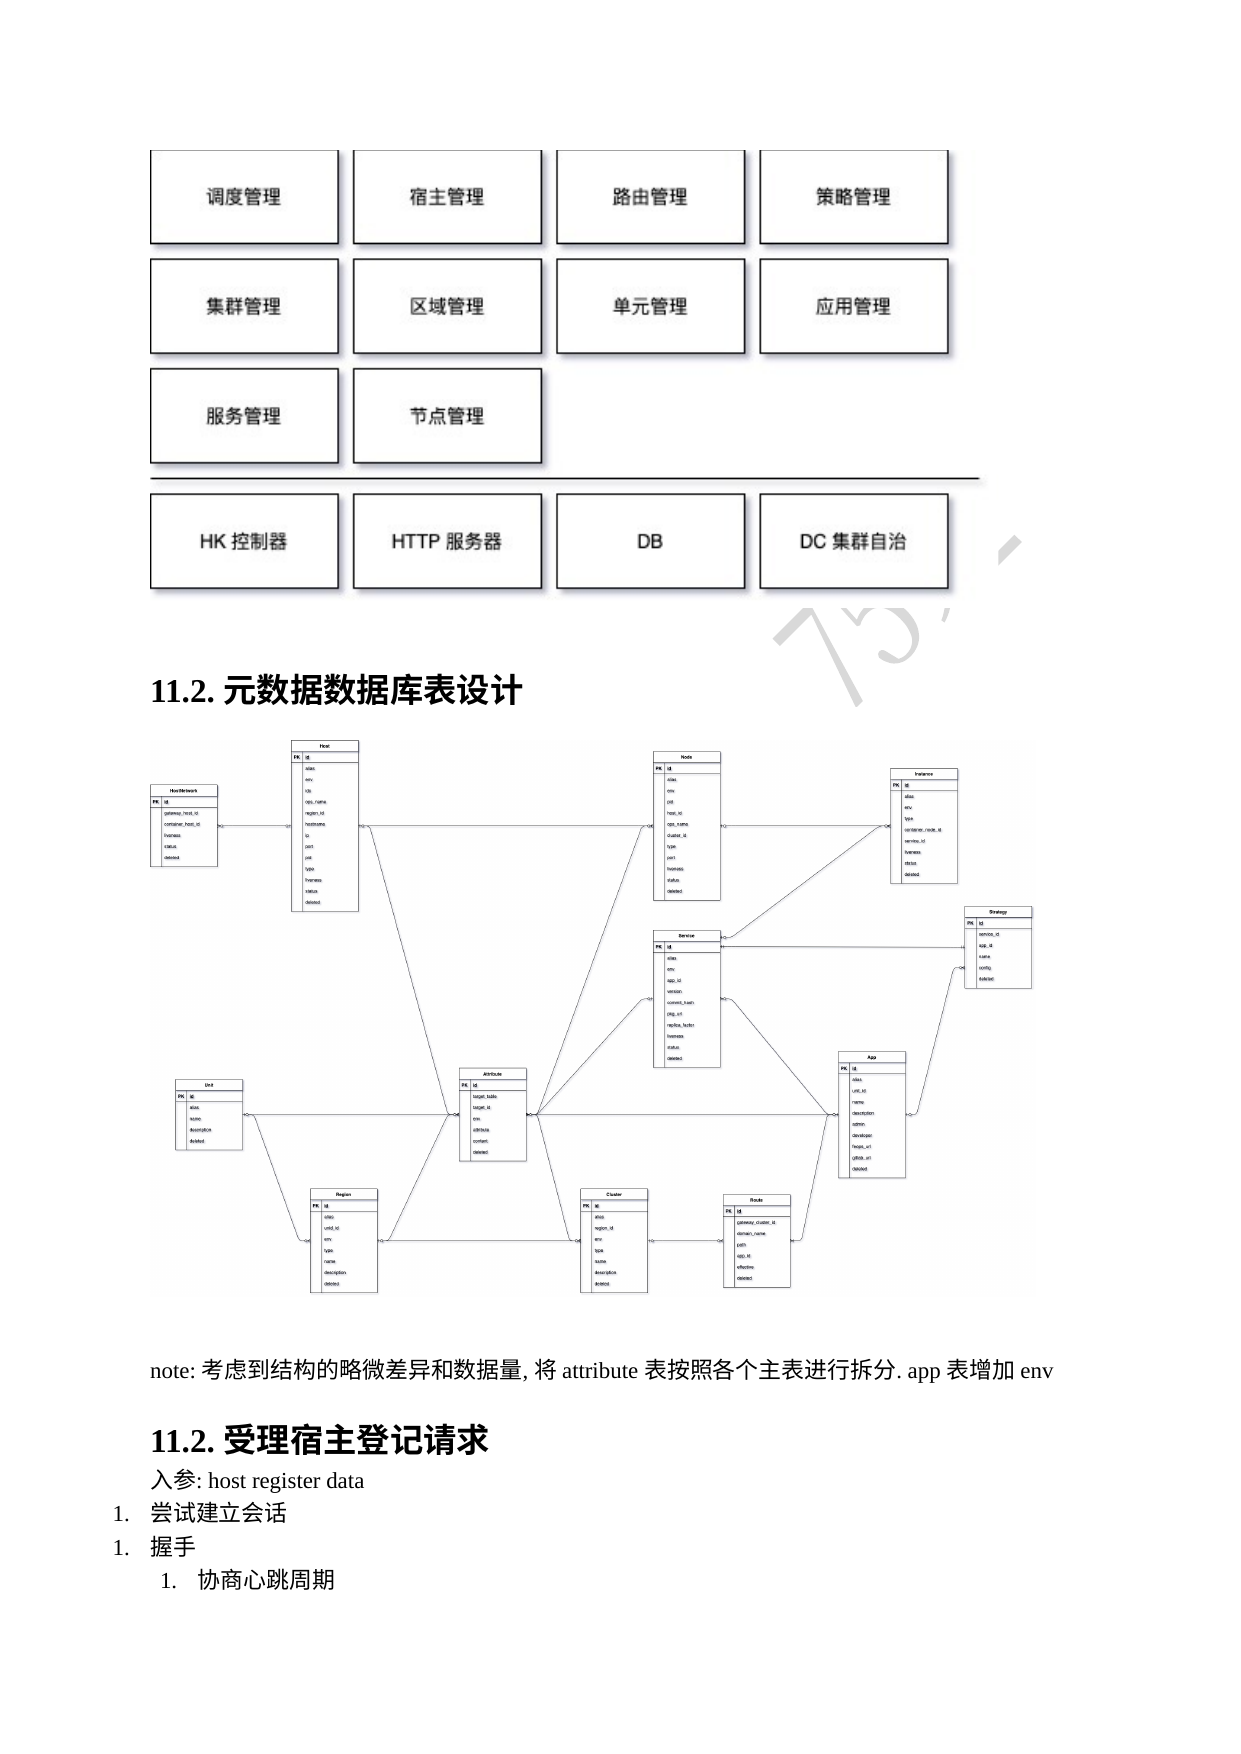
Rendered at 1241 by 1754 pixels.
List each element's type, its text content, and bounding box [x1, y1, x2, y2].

list 尝试建立会话 [112, 1495, 1090, 1528]
list 握手 [112, 1528, 1090, 1562]
picture [150, 740, 1036, 1297]
picture [150, 150, 999, 608]
text 入参: host register data [150, 1462, 1090, 1495]
text note: 考虑到结构的略微差异和数据量, 将 attribute 表按照各个主表进行拆分. app 表增加 env [150, 1352, 1090, 1386]
list 协商心跳周期 [160, 1562, 1090, 1595]
